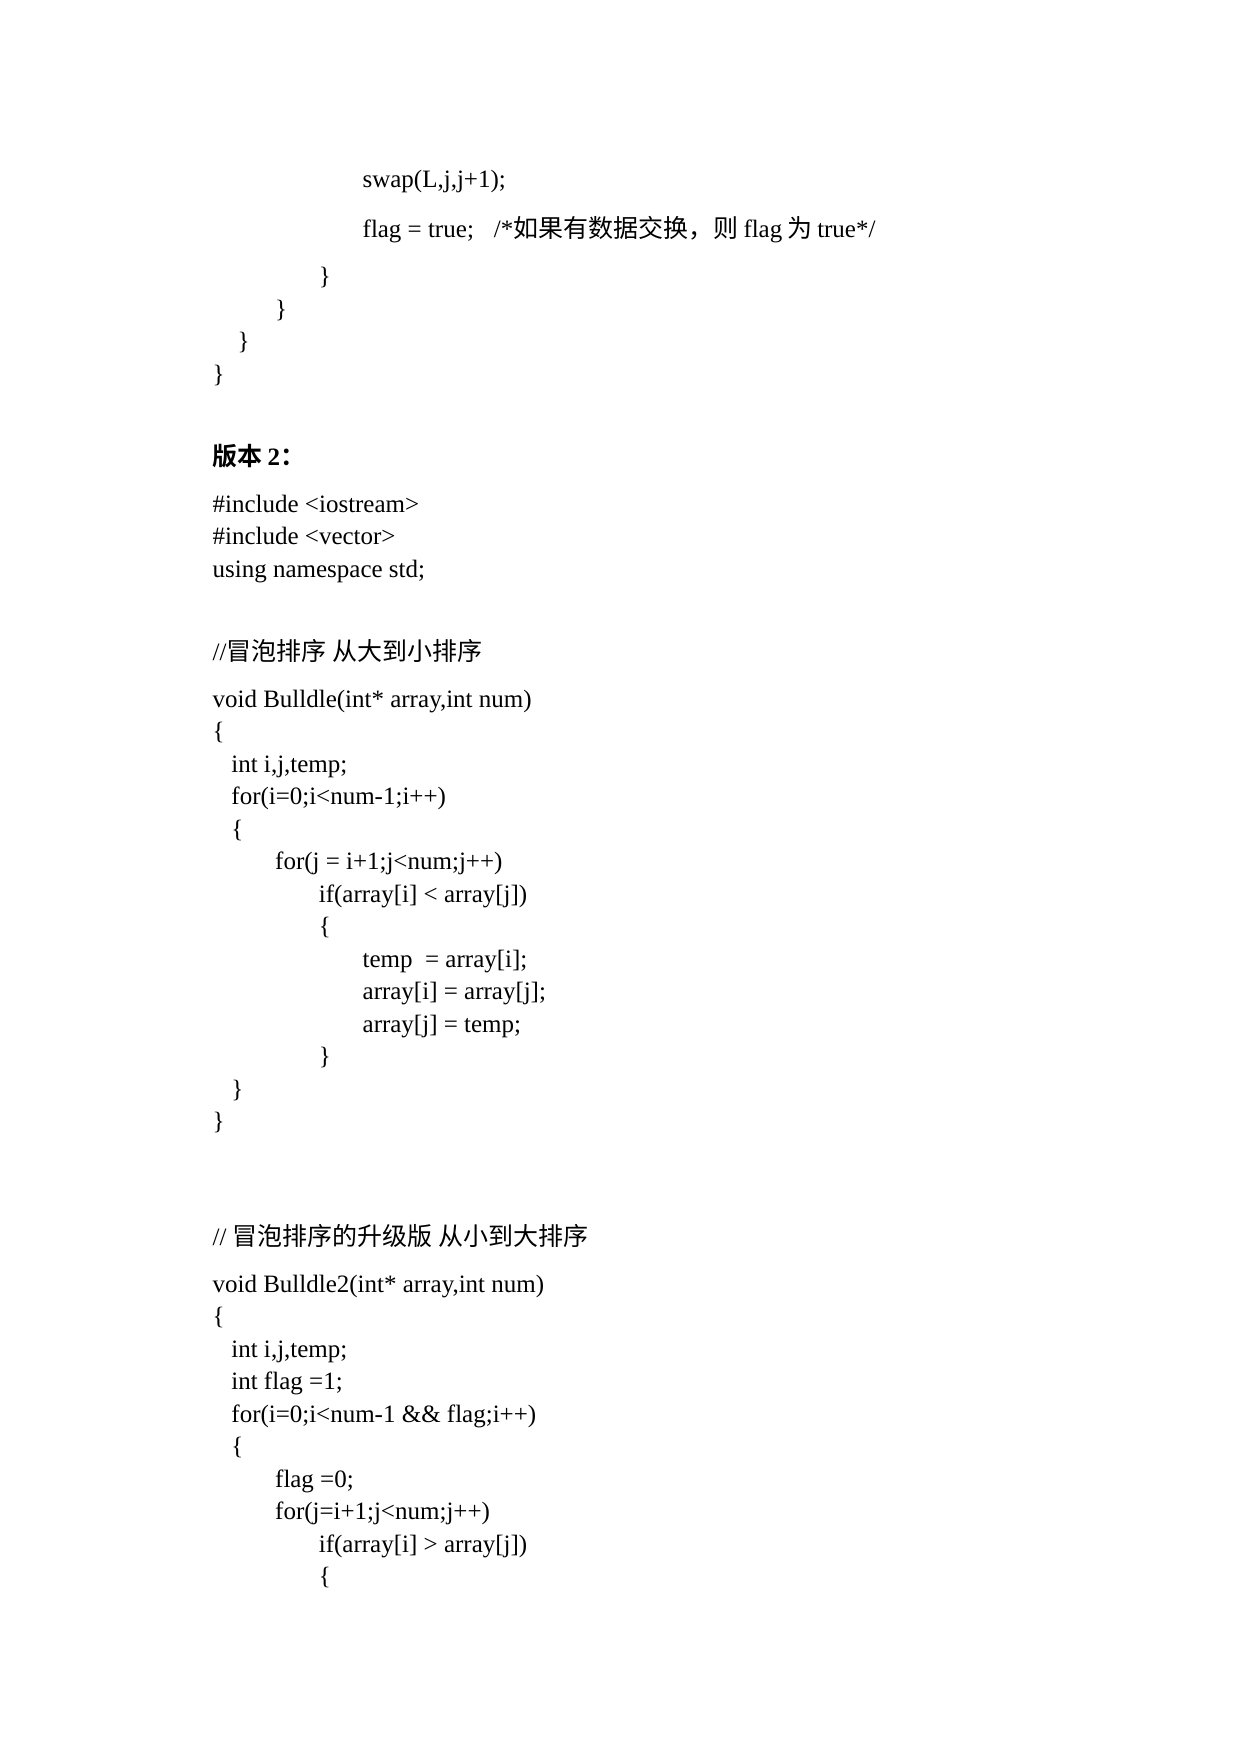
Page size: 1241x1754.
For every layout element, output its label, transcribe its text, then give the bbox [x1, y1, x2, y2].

text } [212, 324, 1053, 357]
text } [294, 259, 1053, 292]
text } [187, 1039, 1053, 1072]
text 版本2： [187, 422, 1053, 487]
text swap(L,j,j+1); [294, 162, 1053, 194]
text flag = true; /*如果有数据交换，则flag为true*/ [294, 194, 1053, 259]
text array[j] = temp; [187, 1007, 1053, 1039]
text void Bulldle(int* array,int num) [187, 682, 1053, 714]
text for(j = i+1;j<num;j++) [187, 844, 1053, 877]
text int flag =1; [187, 1364, 1053, 1397]
text temp = array[i]; [187, 942, 1053, 974]
text void Bulldle2(int* array,int num) [187, 1267, 1053, 1299]
text int i,j,temp; [187, 747, 1053, 779]
text for(j=i+1;j<num;j++) [187, 1494, 1053, 1527]
text using namespace std; [187, 552, 1053, 584]
text //冒泡排序 从大到小排序 [187, 617, 1053, 682]
text int i,j,temp; [187, 1332, 1053, 1364]
text for(i=0;i<num-1 && flag;i++) [187, 1397, 1053, 1429]
text #include <vector> [187, 519, 1053, 552]
text for(i=0;i<num-1;i++) [187, 779, 1053, 812]
text { [187, 812, 1053, 844]
text { [187, 1299, 1053, 1332]
text } [250, 292, 1053, 324]
text { [187, 909, 1053, 942]
text { [187, 1559, 1053, 1592]
text if(array[i] < array[j]) [187, 877, 1053, 909]
text { [187, 714, 1053, 747]
text if(array[i] > array[j]) [187, 1527, 1053, 1559]
text flag =0; [187, 1462, 1053, 1494]
text } [187, 1104, 1053, 1137]
text // 冒泡排序的升级版 从小到大排序 [187, 1202, 1053, 1267]
text array[i] = array[j]; [187, 974, 1053, 1007]
text } [187, 1072, 1053, 1104]
text #include <iostream> [187, 487, 1053, 519]
text { [187, 1429, 1053, 1462]
text } [187, 357, 1053, 389]
